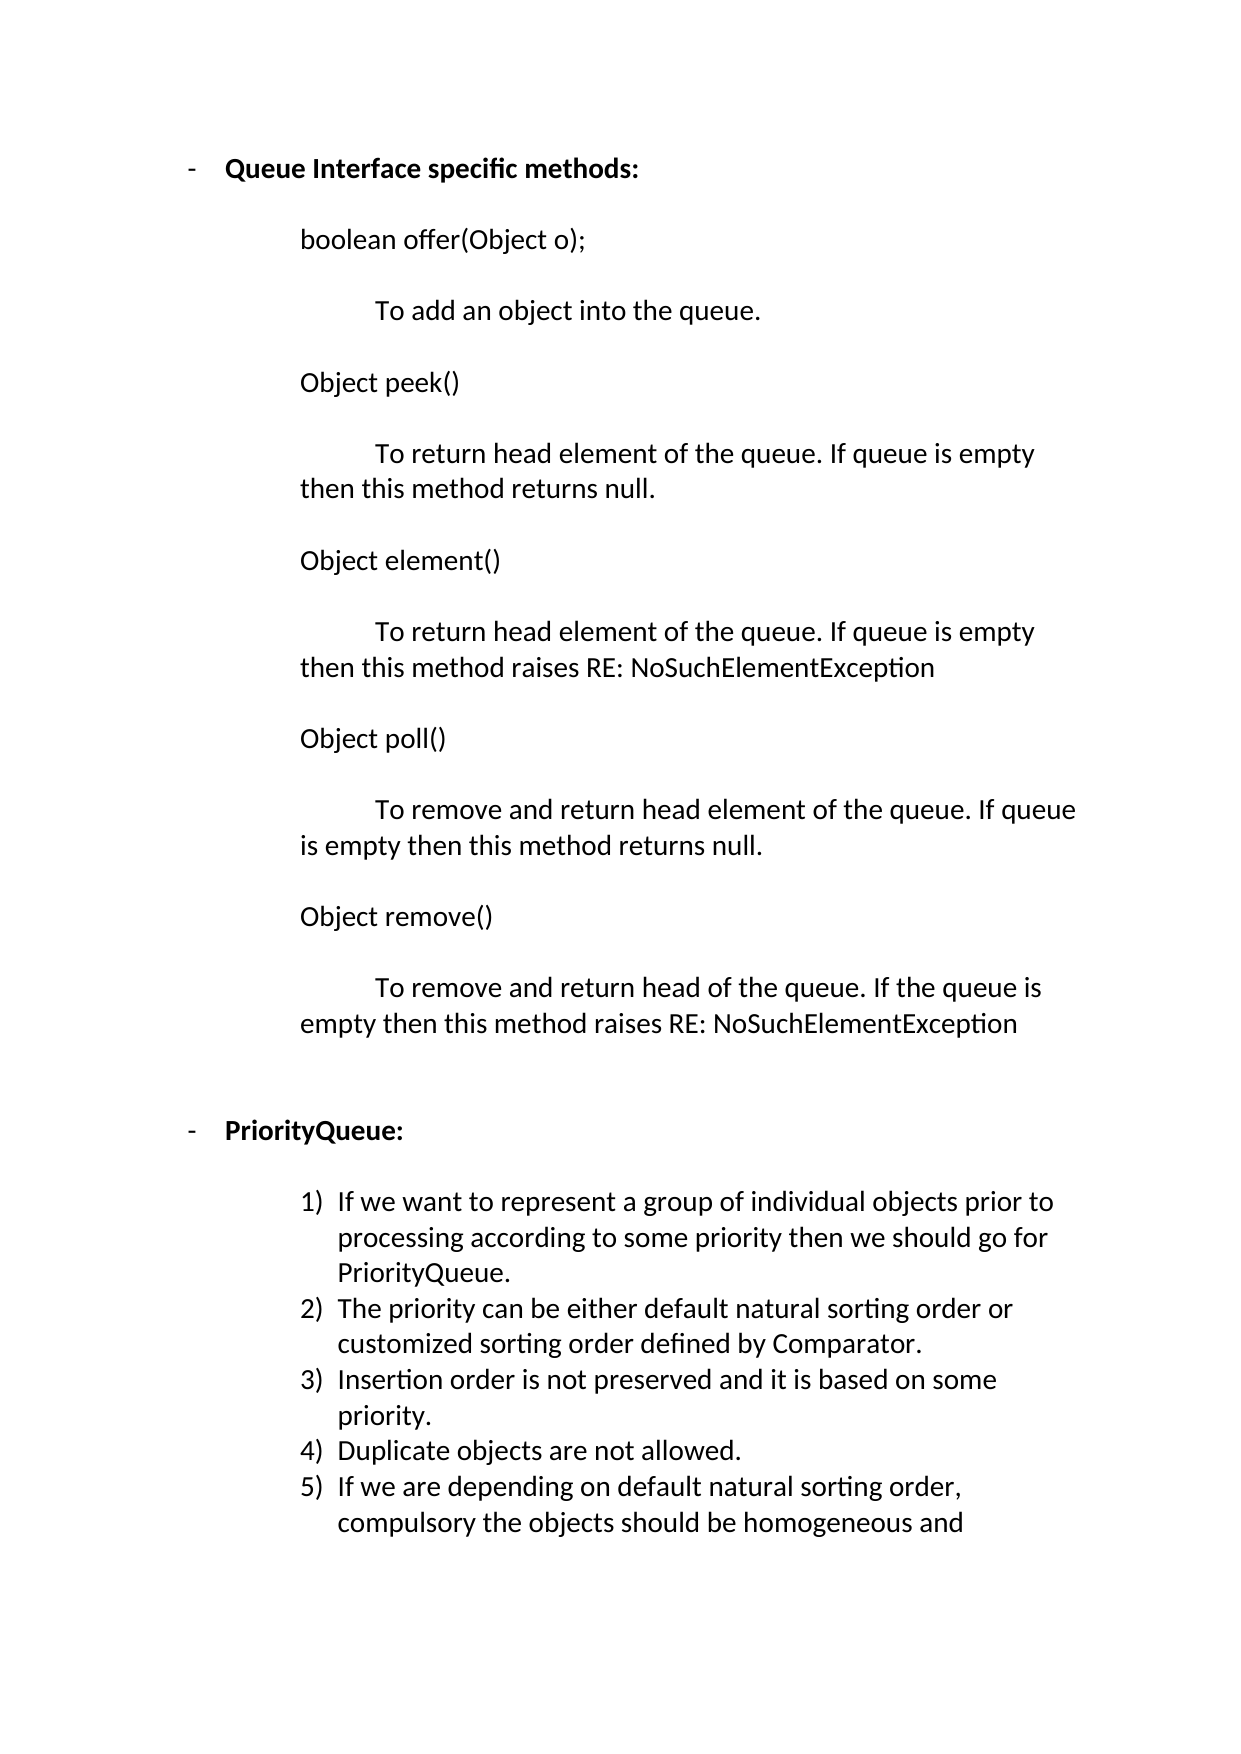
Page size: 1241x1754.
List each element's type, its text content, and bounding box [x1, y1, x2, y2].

list To add an object into the queue. [300, 292, 1090, 328]
list Object poll() [300, 720, 1090, 756]
list The priority can be either default natural sorting order or customized sorting order defined by Comparator. [300, 1290, 1090, 1361]
list To remove and return head element of the queue. If queue is empty then this method returns null. [300, 791, 1090, 862]
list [300, 1468, 1090, 1539]
list If we want to represent a group of individual objects prior to processing according to some priority then we should go for PriorityQueue. [300, 1183, 1090, 1290]
list PriorityQueue: [187, 1112, 1090, 1147]
list Queue Interface specific methods: [187, 150, 1090, 186]
list Object remove() [300, 898, 1090, 934]
list To return head element of the queue. If queue is empty then this method returns null. [300, 435, 1090, 506]
list Object peek() [300, 364, 1090, 399]
list To remove and return head of the queue. If the queue is empty then this method raises RE: NoSuchElementException [300, 969, 1090, 1041]
list Object element() [300, 542, 1090, 577]
list boolean offer(Object o); [300, 221, 1090, 257]
list Insertion order is not preserved and it is based on some priority. [300, 1361, 1090, 1432]
list To return head element of the queue. If queue is empty then this method raises RE: NoSuchElementException [300, 613, 1090, 684]
list Duplicate objects are not allowed. [300, 1432, 1090, 1468]
